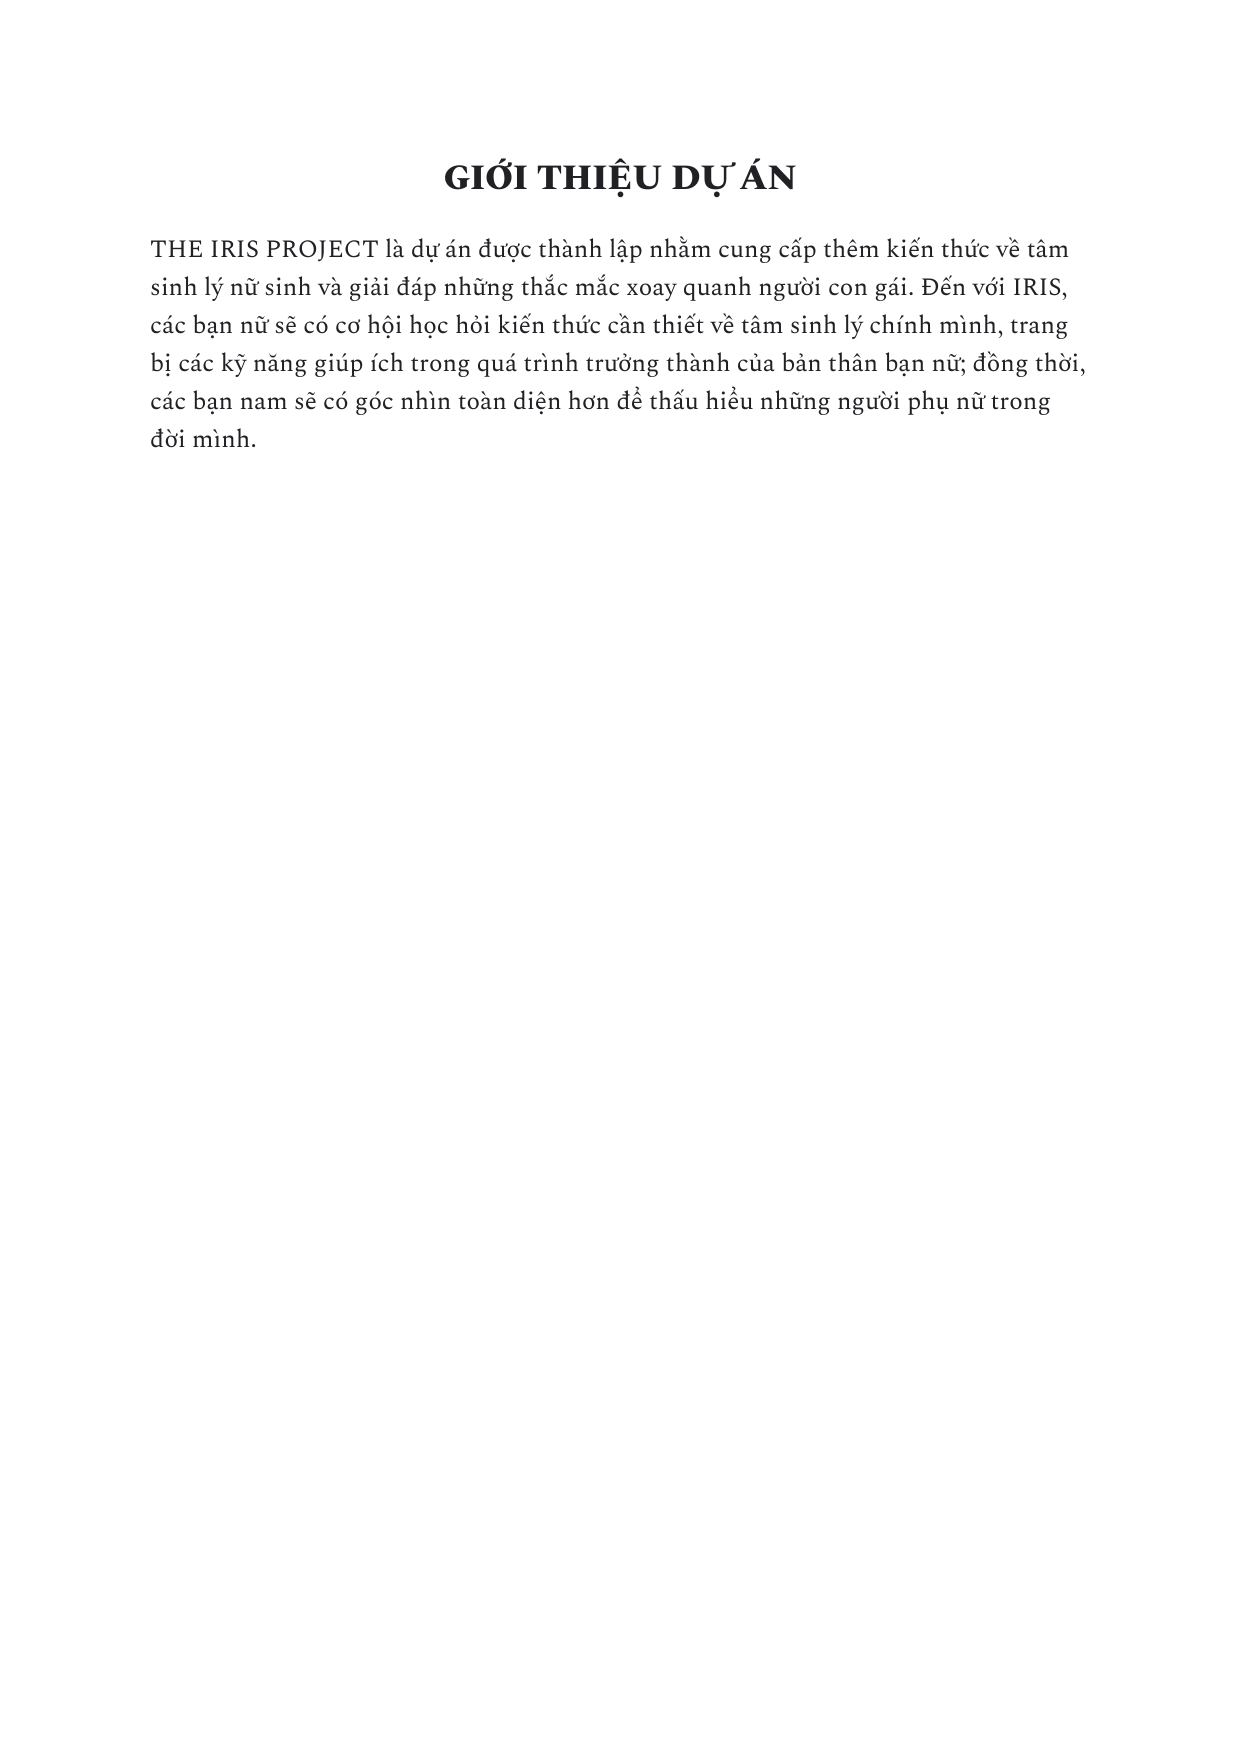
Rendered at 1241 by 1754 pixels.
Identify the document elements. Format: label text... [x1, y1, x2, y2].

text THE IRIS PROJECT là dự án được thành lập nhằm cung cấp thêm kiến thức về tâm sinh lý nữ sinh và giải đáp những thắc mắc xoay quanh người con gái. Đến với IRIS, các bạn nữ sẽ có cơ hội học hỏi kiến thức cần thiết về tâm sinh lý chính mình, trang bị các kỹ năng giúp ích trong quá trình trưởng thành của bản thân bạn nữ; đồng thời, các bạn nam sẽ có góc nhìn toàn diện hơn để thấu hiểu những người phụ nữ trong đời mình. [150, 231, 1090, 459]
text GIỚI THIỆU DỰ ÁN [150, 152, 1090, 206]
